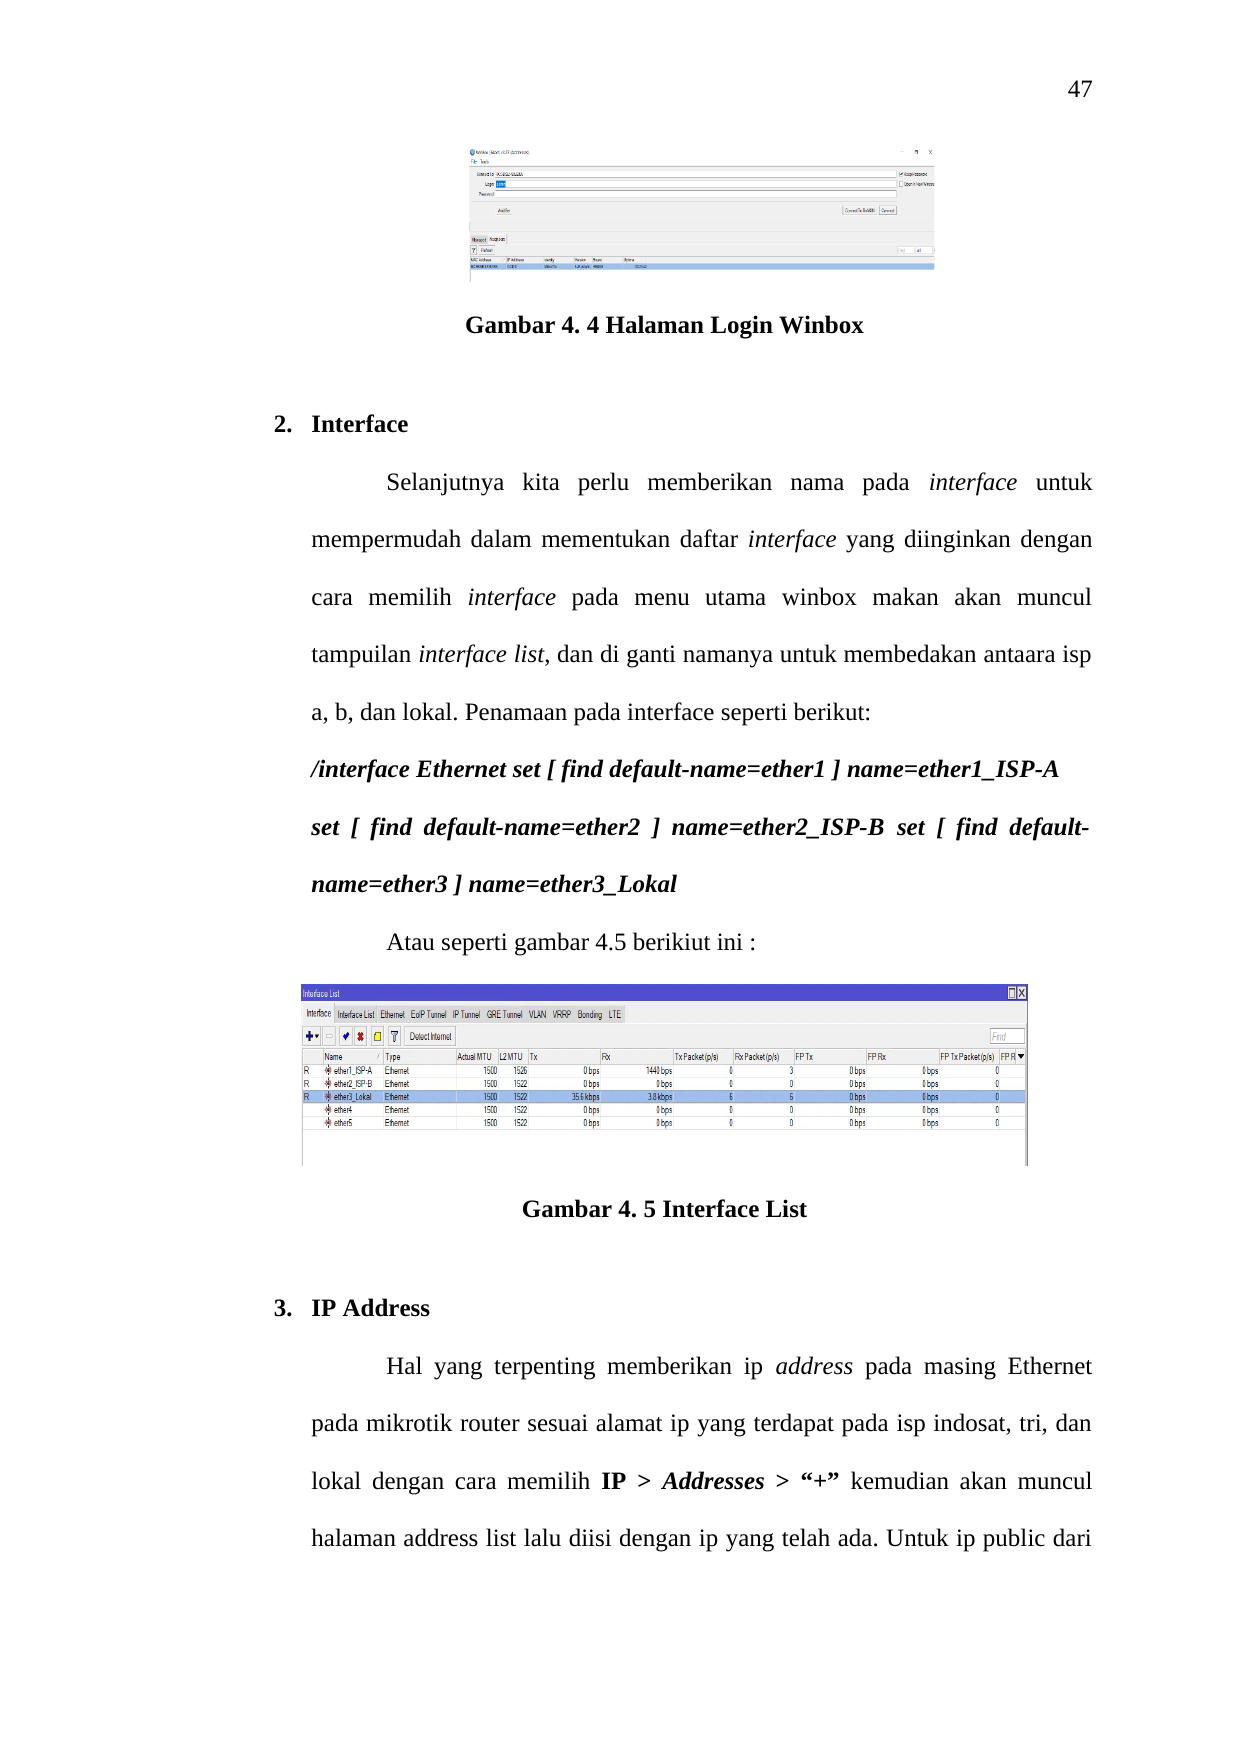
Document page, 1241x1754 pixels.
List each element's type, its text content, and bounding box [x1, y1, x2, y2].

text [311, 1351, 1092, 1552]
text Selanjutnya kita perlu memberikan nama pada interface untuk mempermudah dalam mementukan daftar interface yang diinginkan dengan cara memilih interface pada menu utama winbox makan akan muncul tampuilan interface list, dan di ganti namanya untuk membedakan antaara isp a, b, dan lokal. Penamaan pada interface seperti berikut: [311, 467, 1092, 726]
list IP Address [274, 1293, 1092, 1322]
text /interface Ethernet set [ find default-name=ether1 ] name=ether1_ISP-A [311, 754, 1092, 783]
picture [301, 984, 1028, 1166]
text Gambar 4. 5 Interface List [236, 1194, 1092, 1223]
text Gambar 4. 4 Halaman Login Winbox [236, 310, 1092, 339]
text Atau seperti gambar 4.5 berikiut ini : [311, 927, 1092, 956]
picture [469, 147, 935, 282]
text set [ find default-name=ether2 ] name=ether2_ISP-B set [ find default-name=ether3 ] name=ether3_Lokal [311, 812, 1092, 898]
list Interface [274, 409, 1092, 438]
